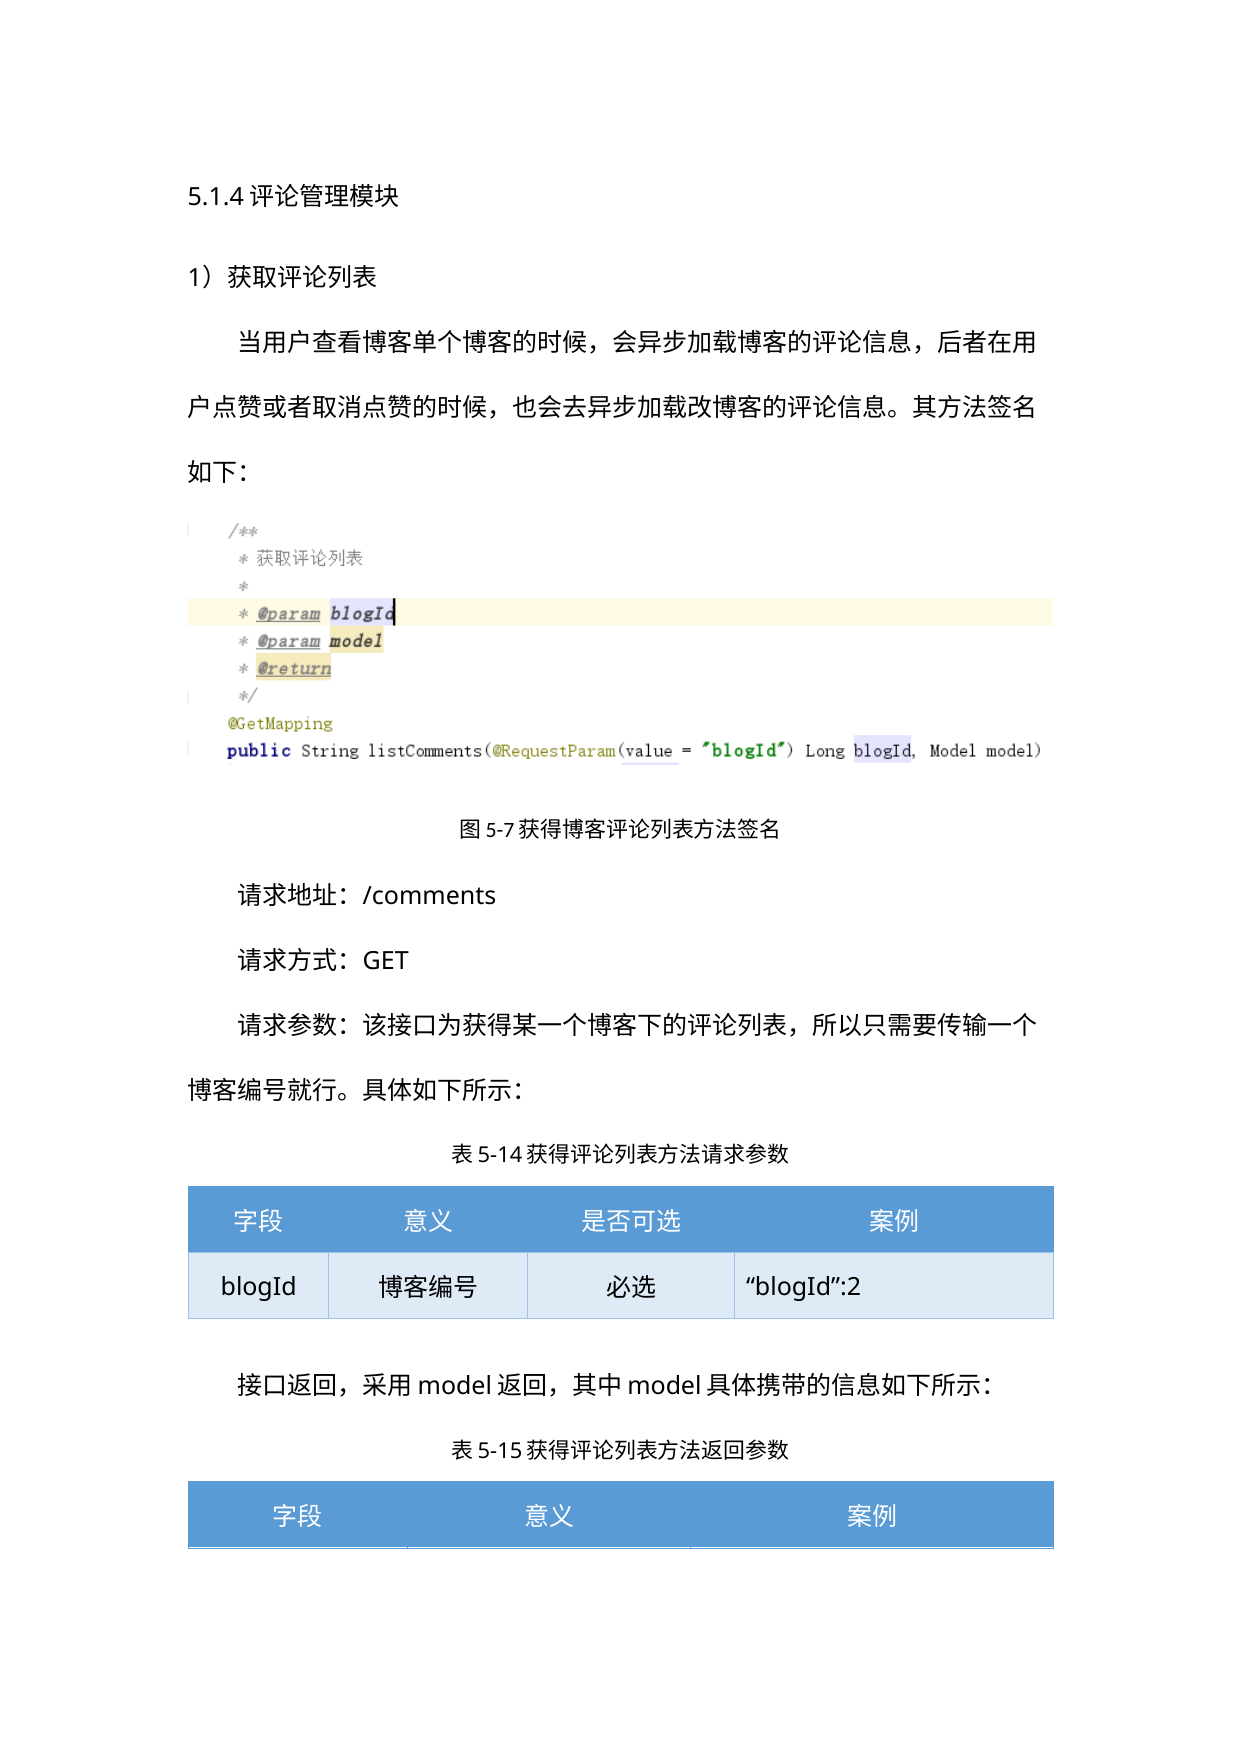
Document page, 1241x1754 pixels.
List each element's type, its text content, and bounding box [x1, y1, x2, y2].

table_cell 博客编号 [329, 1253, 527, 1318]
text 表5-15获得评论列表方法返回参数 [187, 1433, 1053, 1465]
table_header 案例 [691, 1483, 1053, 1547]
text 请求地址：/comments [187, 861, 1053, 926]
table_cell blogId [189, 1253, 328, 1318]
table_header 案例 [735, 1187, 1053, 1252]
table_header 意义 [408, 1483, 690, 1547]
text 请求方式：GET [187, 926, 1053, 991]
table_header 字段 [189, 1483, 407, 1547]
table_header 意义 [329, 1187, 527, 1252]
picture [187, 503, 1053, 765]
table_cell “blogId”:2 [735, 1253, 1053, 1318]
text 表5-14获得评论列表方法请求参数 [187, 1137, 1053, 1169]
text 接口返回，采用model返回，其中model具体携带的信息如下所示： [187, 1351, 1053, 1416]
subtitle 5.1.4评论管理模块 [187, 162, 1053, 227]
text 图5-7获得博客评论列表方法签名 [187, 812, 1053, 844]
text 1）获取评论列表 [187, 243, 1053, 308]
table_cell 必选 [528, 1253, 734, 1318]
text 当用户查看博客单个博客的时候，会异步加载博客的评论信息，后者在用户点赞或者取消点赞的时候，也会去异步加载改博客的评论信息。其方法签名如下： [187, 308, 1053, 503]
table_header 是否可选 [528, 1187, 734, 1252]
text 请求参数：该接口为获得某一个博客下的评论列表，所以只需要传输一个博客编号就行。具体如下所示： [187, 991, 1053, 1121]
table_header 字段 [189, 1187, 328, 1252]
